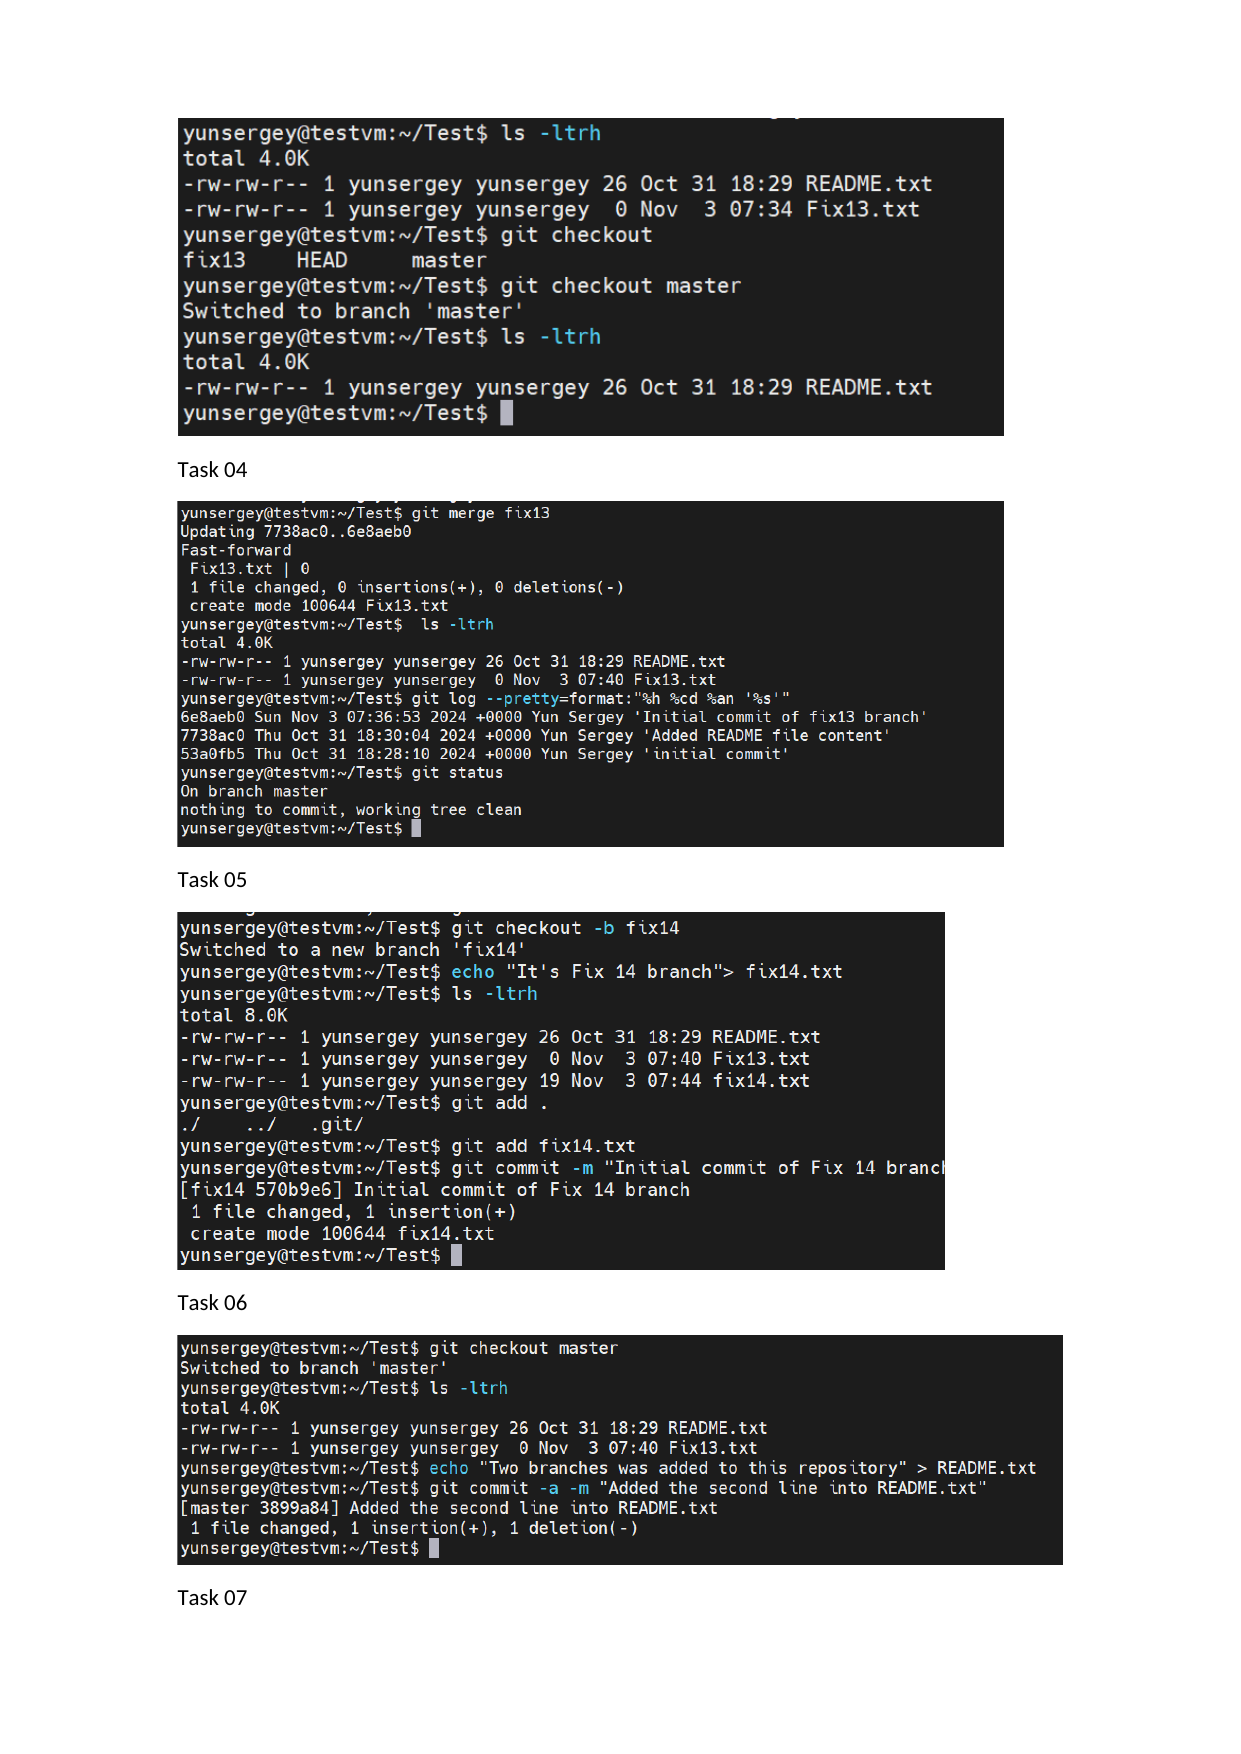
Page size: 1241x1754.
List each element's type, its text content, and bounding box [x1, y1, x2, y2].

text Task 04 [177, 455, 1152, 483]
text Task 06 [177, 1288, 1152, 1316]
text Task 07 [177, 1583, 1152, 1611]
picture [177, 1335, 1063, 1565]
text Task 05 [177, 866, 1152, 894]
picture [177, 118, 1004, 436]
picture [177, 912, 945, 1270]
picture [177, 501, 1004, 847]
